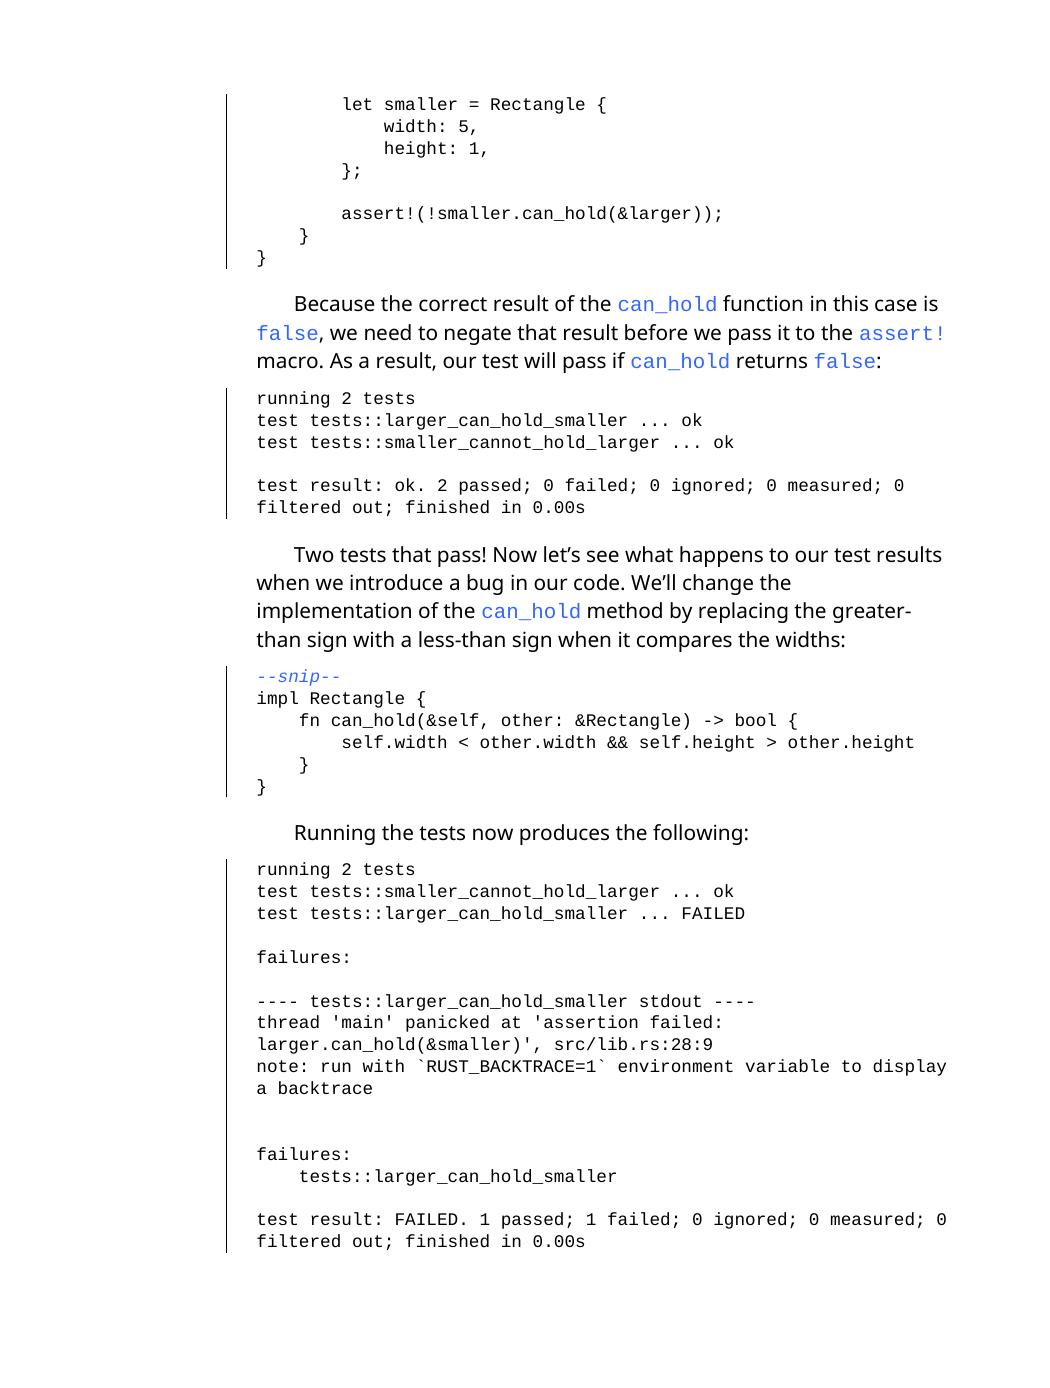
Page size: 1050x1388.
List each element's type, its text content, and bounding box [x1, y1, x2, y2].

text fn can_hold(&self, other: &Rectangle) -> bool { [227, 710, 950, 732]
text ---- tests::larger_can_hold_smaller stdout ---- [227, 990, 950, 1012]
text filtered out; finished in 0.00s [227, 497, 950, 519]
text thread 'main' panicked at 'assertion failed: [227, 1012, 950, 1034]
text test result: FAILED. 1 passed; 1 failed; 0 ignored; 0 measured; 0 [227, 1209, 950, 1231]
text }; [227, 159, 950, 181]
text self.width < other.width && self.height > other.height [227, 732, 950, 754]
text Two tests that pass! Now let’s see what happens to our test results when we introduce a bug in our code. We’ll change the implementation of the can_hold method by replacing the greater-than sign with a less-than sign when it compares the widths: [256, 540, 950, 654]
text running 2 tests [227, 859, 950, 881]
text } [227, 776, 950, 797]
text } [227, 225, 950, 247]
text Because the correct result of the can_hold function in this case is false, we need to negate that result before we pass it to the assert! macro. As a result, our test will pass if can_hold returns false: [256, 289, 950, 375]
text impl Rectangle { [227, 688, 950, 710]
text test tests::smaller_cannot_hold_larger ... ok [227, 881, 950, 903]
text height: 1, [227, 137, 950, 159]
text let smaller = Rectangle { [227, 94, 950, 116]
text failures: [227, 1143, 950, 1165]
text assert!(!smaller.can_hold(&larger)); [227, 203, 950, 225]
text failures: [227, 947, 950, 968]
text tests::larger_can_hold_smaller [227, 1165, 950, 1187]
text test tests::larger_can_hold_smaller ... ok [227, 409, 950, 431]
text larger.can_hold(&smaller)', src/lib.rs:28:9 [227, 1034, 950, 1056]
text test tests::larger_can_hold_smaller ... FAILED [227, 903, 950, 925]
text test tests::smaller_cannot_hold_larger ... ok [227, 431, 950, 453]
text test result: ok. 2 passed; 0 failed; 0 ignored; 0 measured; 0 [227, 475, 950, 497]
text filtered out; finished in 0.00s [227, 1231, 950, 1253]
text --snip-- [227, 666, 950, 688]
text note: run with `RUST_BACKTRACE=1` environment variable to display [227, 1056, 950, 1078]
text a backtrace [227, 1078, 950, 1100]
text Running the tests now produces the following: [256, 818, 950, 847]
text running 2 tests [227, 388, 950, 409]
text } [227, 754, 950, 776]
text } [227, 247, 950, 269]
text width: 5, [227, 116, 950, 137]
